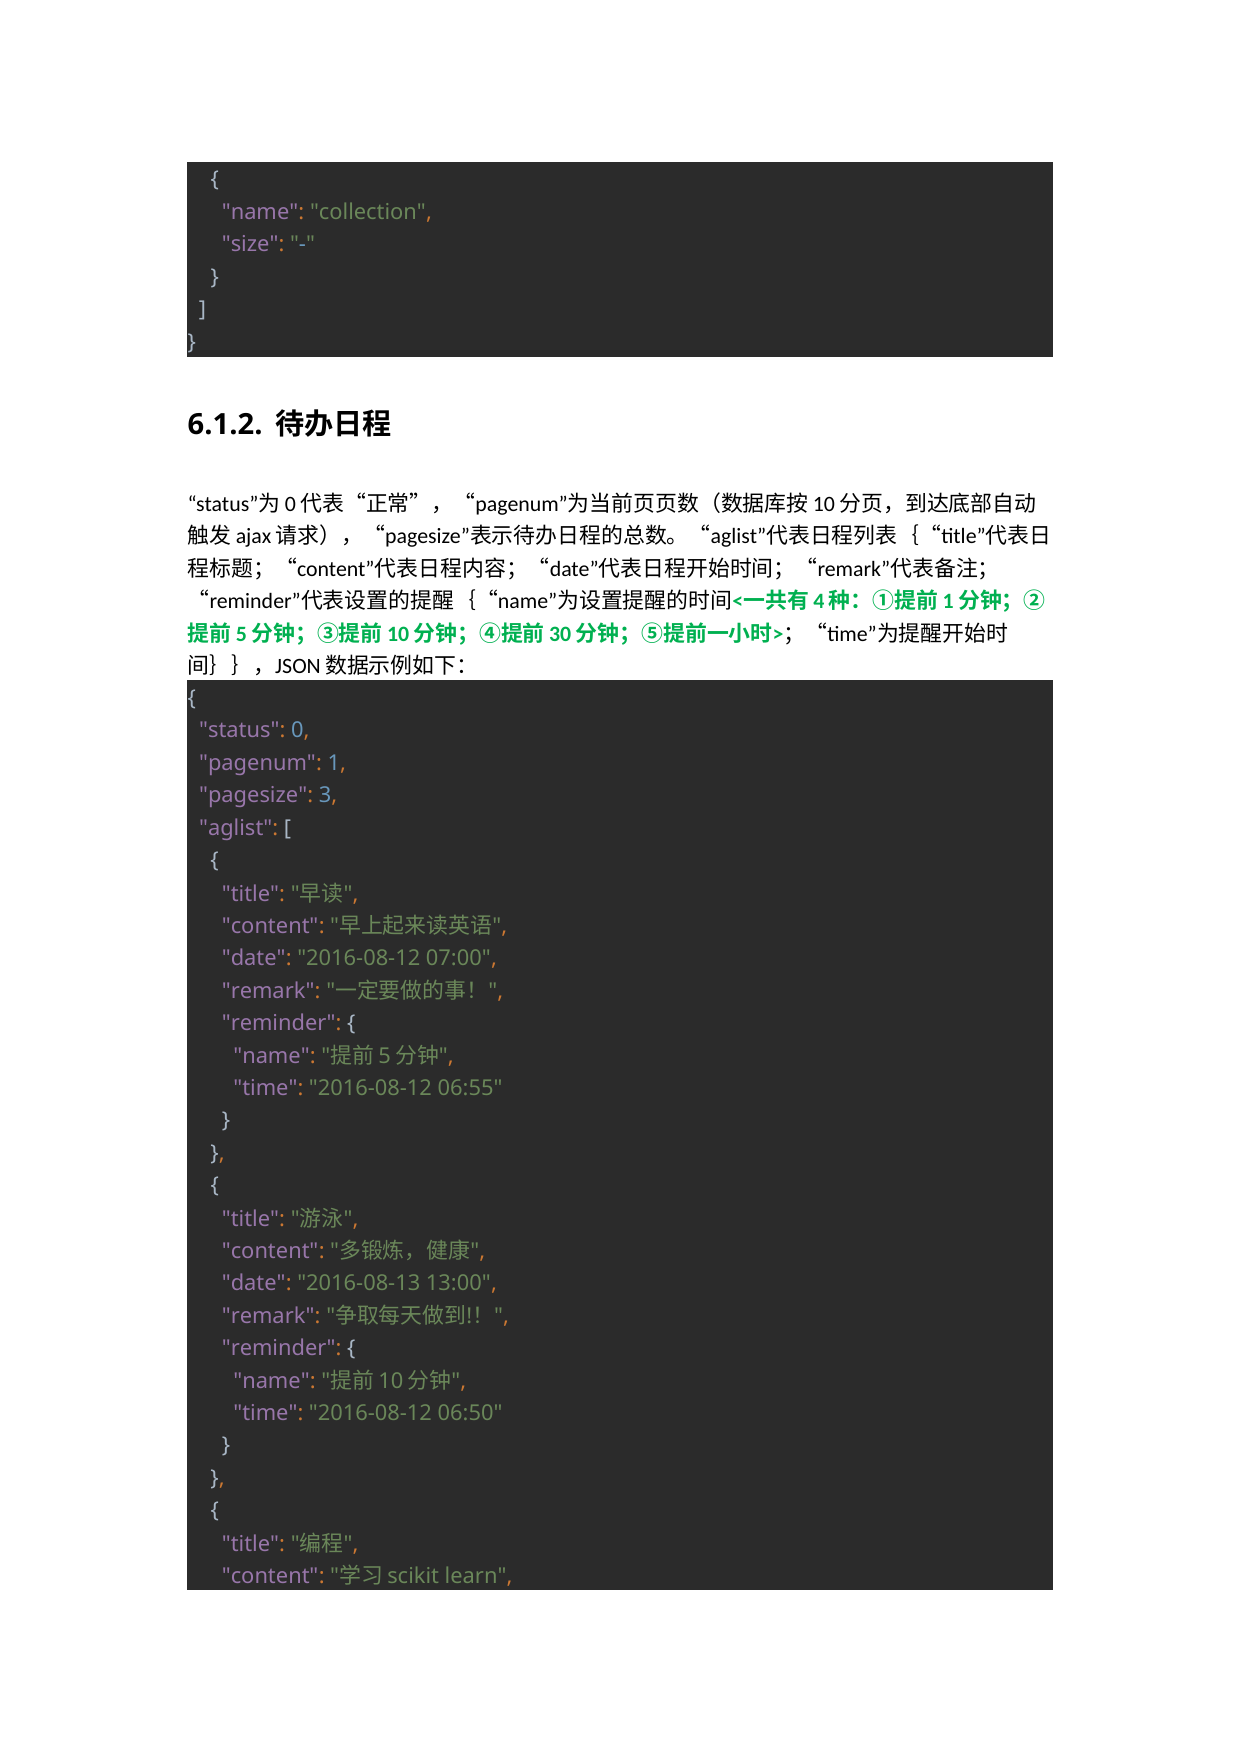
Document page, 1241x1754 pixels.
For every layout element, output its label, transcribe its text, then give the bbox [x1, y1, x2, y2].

subtitle 待办日程 [187, 389, 1053, 454]
text “status”为0代表“正常”，“pagenum”为当前页页数（数据库按10分页，到达底部自动触发ajax请求），“pagesize”表示待办日程的总数。“aglist”代表日程列表｛“title”代表日程标题；“content”代表日程内容；“date”代表日程开始时间；“remark”代表备注；“reminder”代表设置的提醒｛“name”为设置提醒的时间<一共有4种：①提前1分钟；②提前5分钟；③提前10分钟；④提前30分钟；⑤提前一小时>；“time”为提醒开始时间｝｝，JSON数据示例如下： [187, 485, 1053, 680]
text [187, 162, 1053, 357]
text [187, 680, 1053, 1590]
